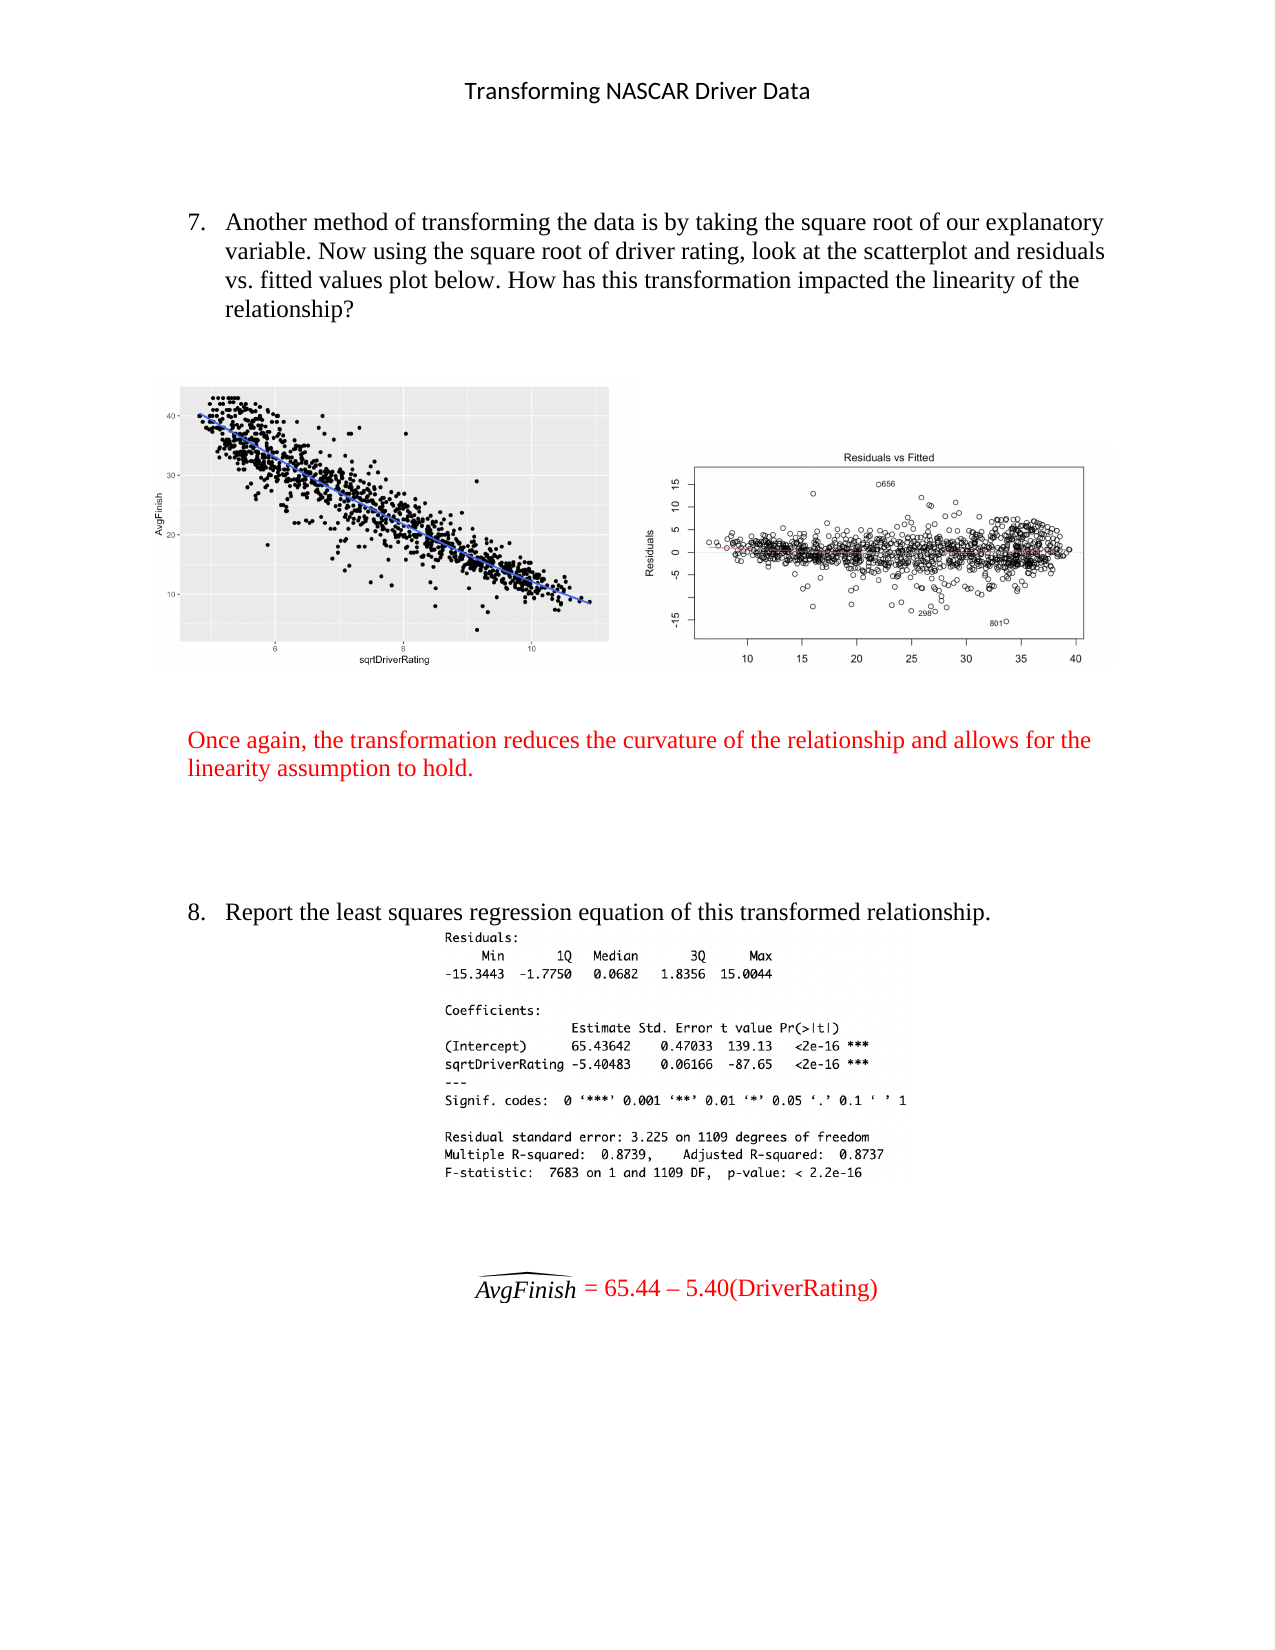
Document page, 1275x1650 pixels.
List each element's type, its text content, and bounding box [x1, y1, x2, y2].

picture [150, 380, 1116, 668]
list Another method of transforming the data is by taking the square root of our explanatory variable. Now using the square root of driver rating, look at the scatterplot and residuals vs. fitted values plot below. How has this transformation impacted the linearity of the relationship? [187, 207, 1125, 322]
text Once again, the transformation reduces the curvature of the relationship and allows for the linearity assumption to hold. [187, 725, 1125, 782]
picture [436, 926, 914, 1186]
list Report the least squares regression equation of this transformed relationship. [187, 897, 1125, 926]
list = 65.44 – 5.40(DriverRating) [225, 1271, 1125, 1303]
